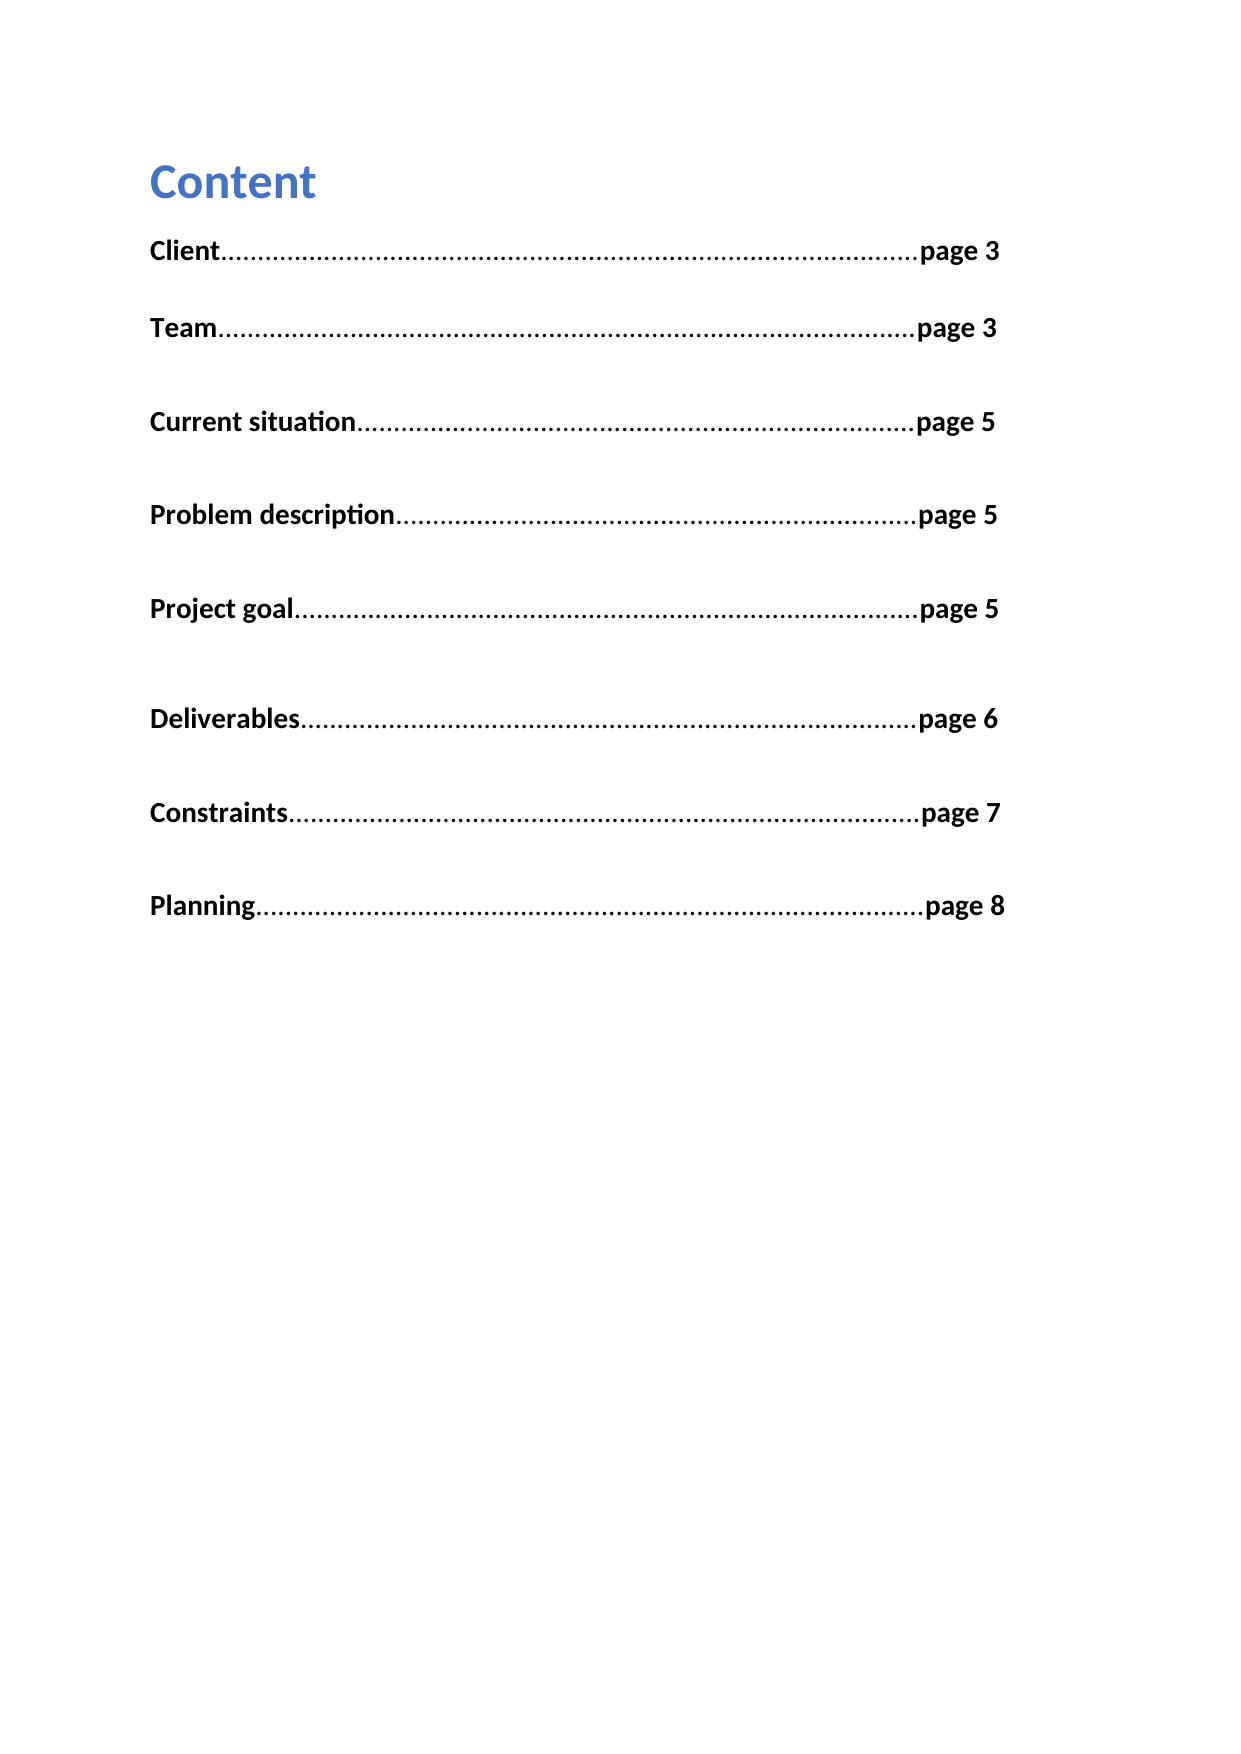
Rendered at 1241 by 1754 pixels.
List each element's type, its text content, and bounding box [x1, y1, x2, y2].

text Content [150, 150, 1090, 211]
text Problem description.......................................................................page 5 [150, 458, 1090, 532]
text Current situation............................................................................page 5 [150, 364, 1090, 438]
text Deliverables....................................................................................page 6 [150, 700, 1090, 736]
text Client...............................................................................................page 3 Team...............................................................................................page 3 [150, 232, 1090, 345]
text Project goal.....................................................................................page 5 [150, 552, 1090, 626]
text Constraints......................................................................................page 7 [150, 755, 1090, 829]
text Planning...........................................................................................page 8 [150, 849, 1090, 923]
